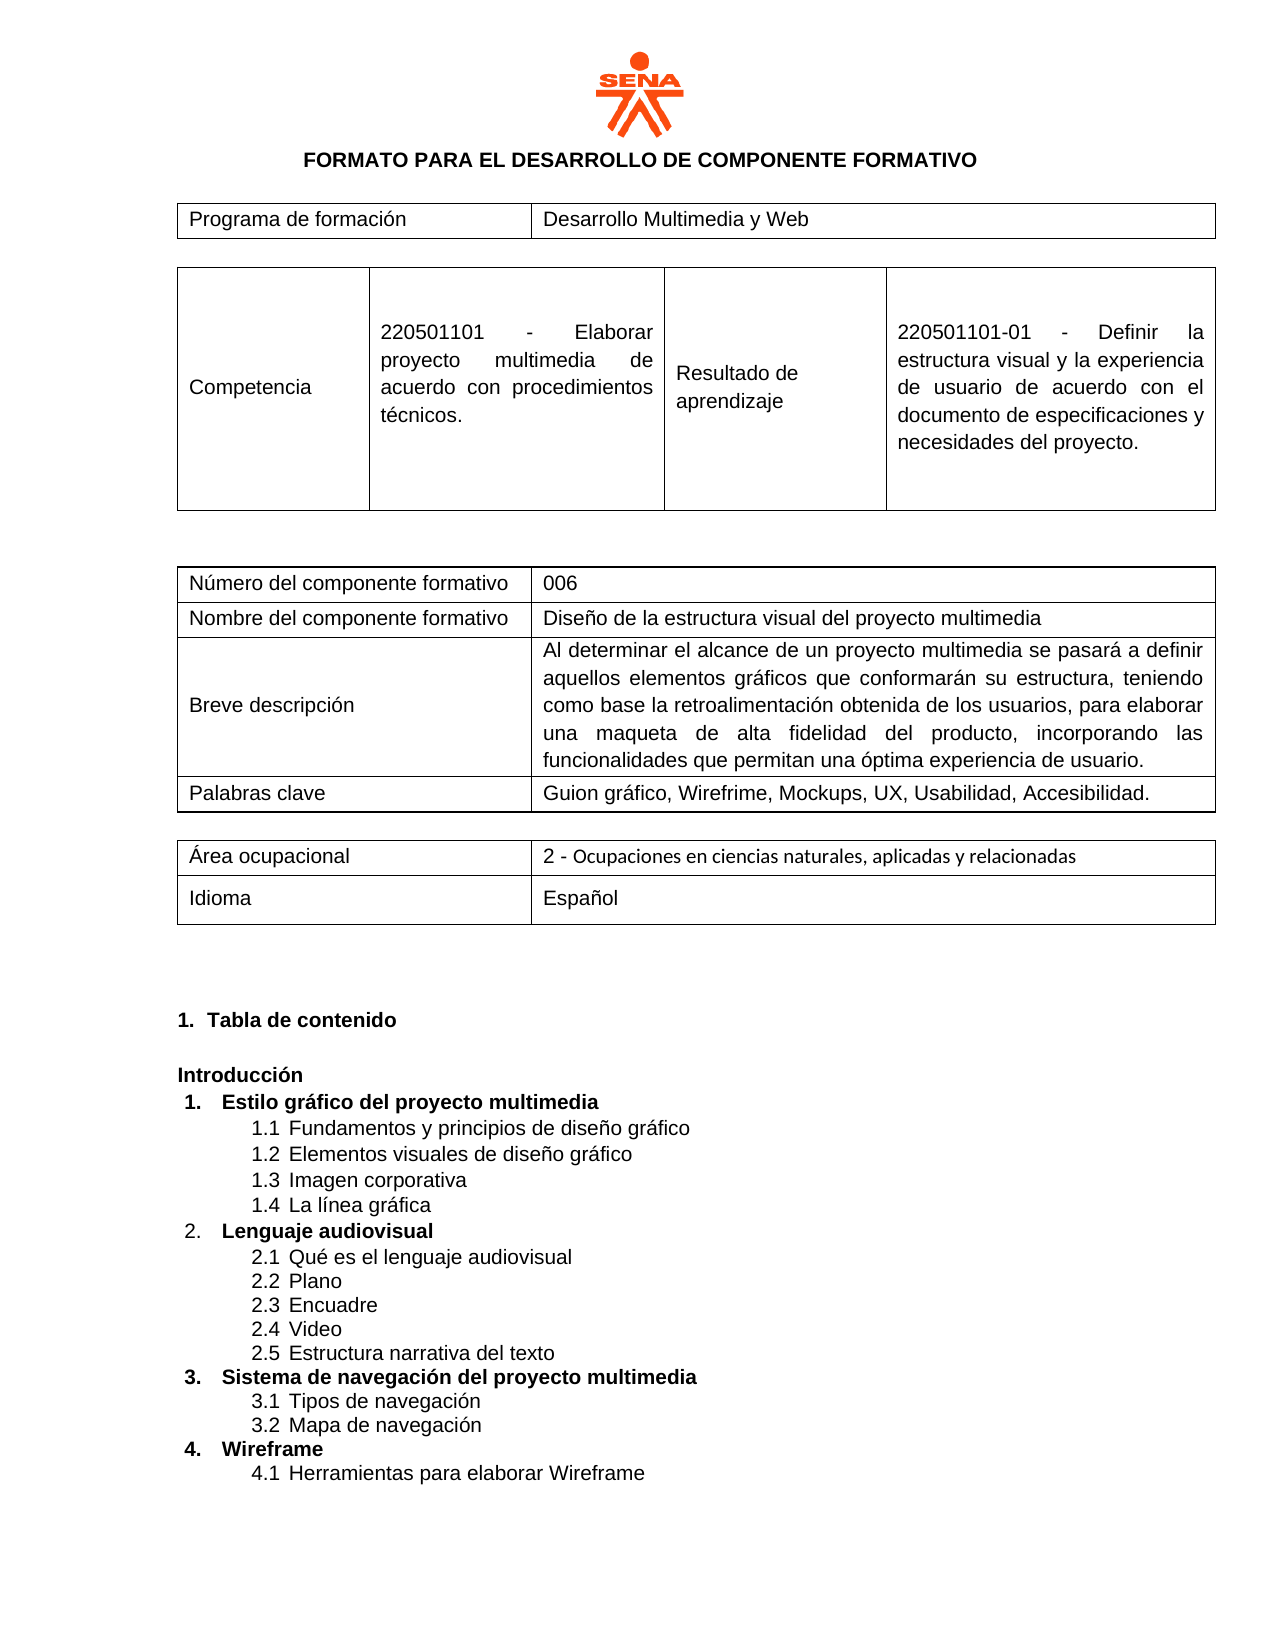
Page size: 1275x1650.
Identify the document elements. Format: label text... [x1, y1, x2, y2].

list Elementos visuales de diseño gráfico [251, 1142, 1098, 1166]
table_header Programa de formación [178, 204, 531, 238]
list Qué es el lenguaje audiovisual [251, 1245, 1098, 1269]
table_cell Palabras clave [178, 777, 531, 811]
picture [585, 48, 690, 142]
list La línea gráfica [251, 1193, 1098, 1217]
text Introducción [177, 1062, 1098, 1086]
table_cell Nombre del componente formativo [178, 603, 531, 637]
list Tabla de contenido [177, 1007, 1098, 1031]
list Sistema de navegación del proyecto multimedia [184, 1365, 1098, 1389]
table_header Resultado de aprendizaje [665, 268, 886, 510]
table_header 220501101 - Elaborar proyecto multimedia de acuerdo con procedimientos técnicos. [370, 268, 664, 510]
list Encuadre [251, 1293, 1098, 1317]
text FORMATO PARA EL DESARROLLO DE COMPONENTE FORMATIVO [177, 148, 1098, 172]
list Estilo gráfico del proyecto multimedia [184, 1090, 1098, 1114]
table_cell Guion gráfico, Wirefrime, Mockups, UX, Usabilidad, Accesibilidad. [532, 777, 1215, 811]
list Lenguaje audiovisual [184, 1219, 1098, 1243]
list Mapa de navegación [251, 1413, 1098, 1437]
list Video [251, 1317, 1098, 1341]
table_header Desarrollo Multimedia y Web [532, 204, 1215, 238]
list Herramientas para elaborar Wireframe [251, 1461, 1098, 1484]
list Estructura narrativa del texto [251, 1341, 1098, 1365]
table_cell Al determinar el alcance de un proyecto multimedia se pasará a definir aquellos elementos gráficos que conformarán su estructura, teniendo como base la retroalimentación obtenida de los usuarios, para elaborar una maqueta de alta fidelidad del producto, incorporando las funcionalidades que permitan una óptima experiencia de usuario. [532, 638, 1215, 776]
table_header Número del componente formativo [178, 568, 531, 602]
table_header 2 - Ocupaciones en ciencias naturales, aplicadas y relacionadas [532, 841, 1215, 875]
list Plano [251, 1269, 1098, 1293]
list Wireframe [184, 1437, 1098, 1461]
table_header 006 [532, 568, 1215, 602]
list Fundamentos y principios de diseño gráfico [251, 1116, 1098, 1140]
table_header Competencia [178, 268, 369, 510]
table_cell Idioma [178, 876, 531, 924]
table_header Área ocupacional [178, 841, 531, 875]
table_cell Breve descripción [178, 638, 531, 776]
table_header 220501101-01 - Definir la estructura visual y la experiencia de usuario de acuerdo con el documento de especificaciones y necesidades del proyecto. [887, 268, 1215, 510]
table_cell Español [532, 876, 1215, 924]
list Tipos de navegación [251, 1389, 1098, 1413]
list Imagen corporativa [251, 1167, 1098, 1191]
table_cell Diseño de la estructura visual del proyecto multimedia [532, 603, 1215, 637]
